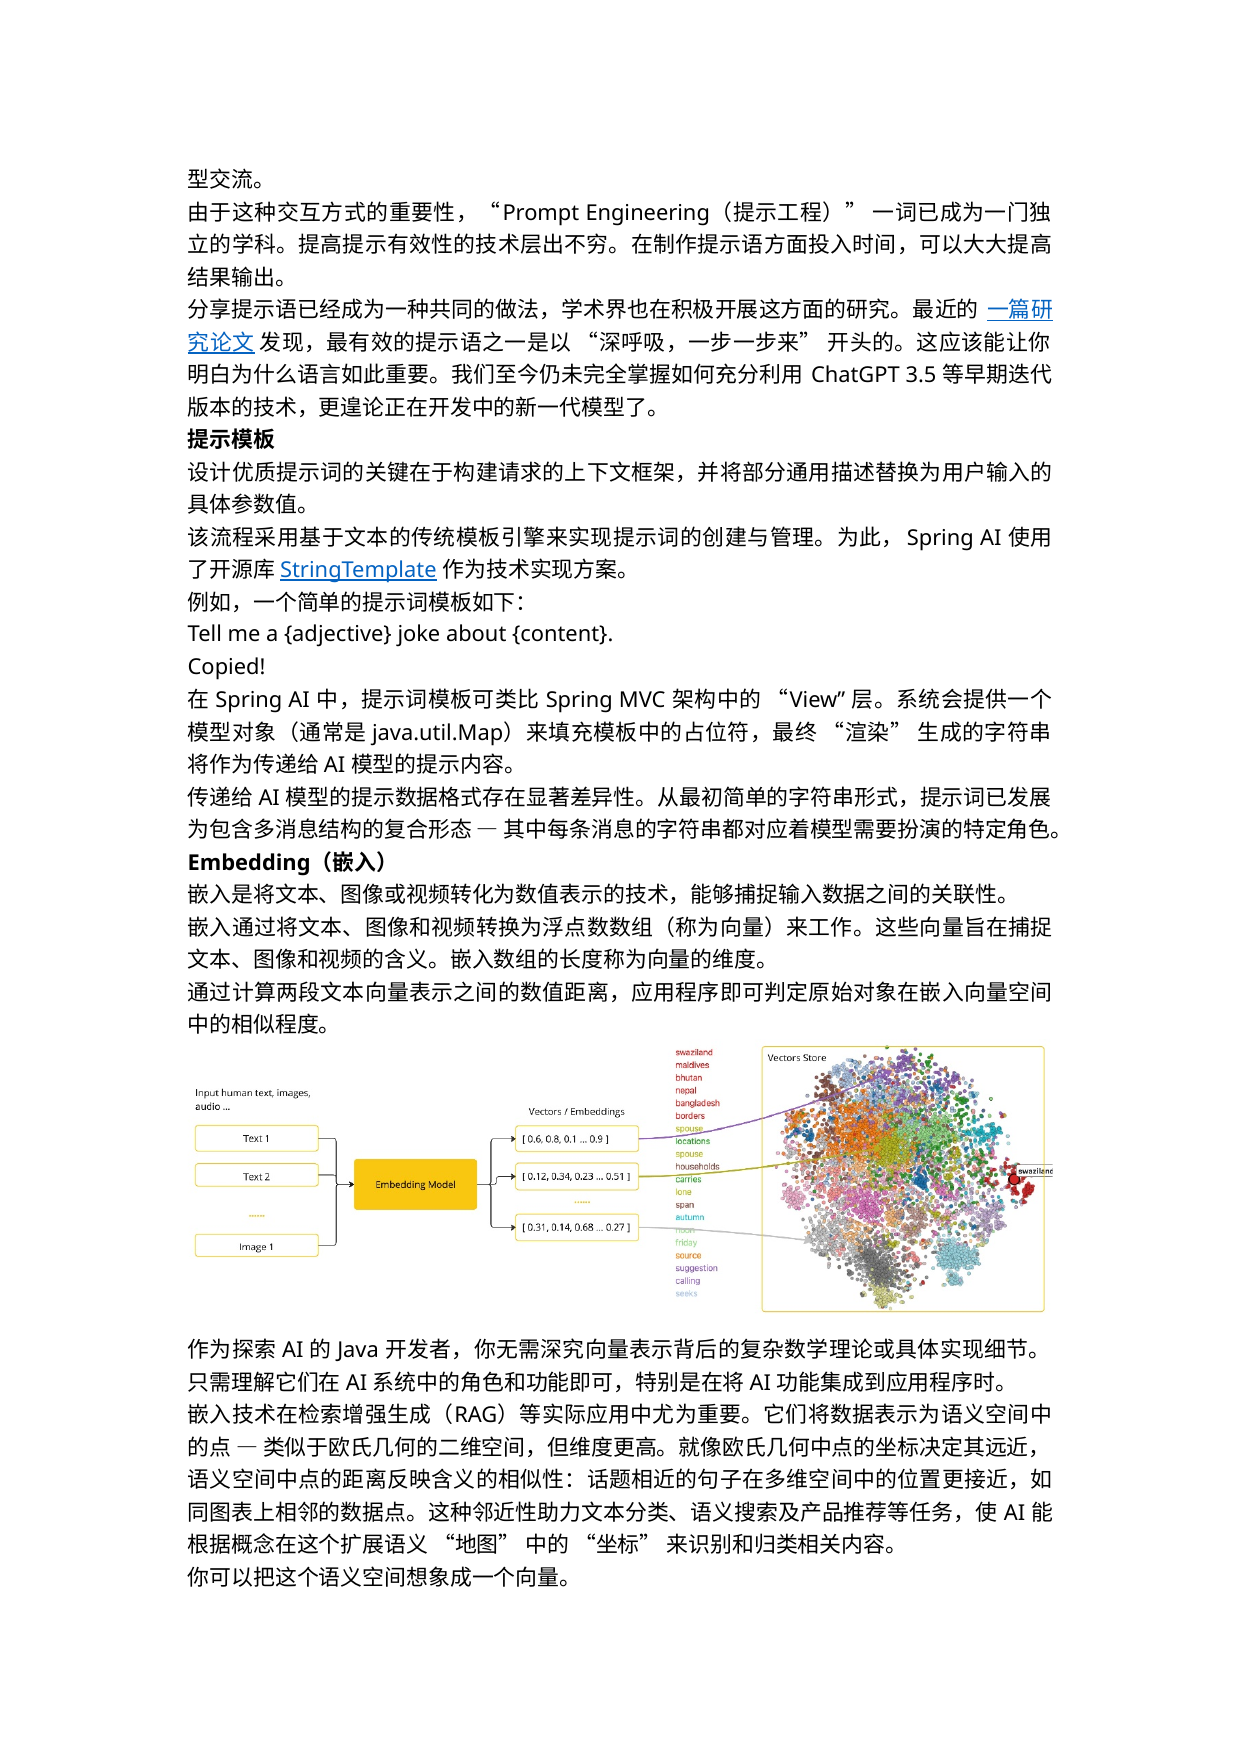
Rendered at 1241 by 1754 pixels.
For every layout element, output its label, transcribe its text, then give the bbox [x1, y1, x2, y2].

text 在 Spring AI 中，提示词模板可类比 Spring MVC 架构中的 “View” 层。系统会提供一个模型对象（通常是 java.util.Map）来填充模板中的占位符，最终 “渲染” 生成的字符串将作为传递给 AI 模型的提示内容。 [187, 682, 1053, 779]
picture [187, 1039, 1053, 1319]
text 传递给 AI 模型的提示数据格式存在显著差异性。从最初简单的字符串形式，提示词已发展为包含多消息结构的复合形态 — 其中每条消息的字符串都对应着模型需要扮演的特定角色。 [187, 779, 1053, 844]
text 你可以把这个语义空间想象成一个向量。 [187, 1559, 1053, 1592]
text Copied! [187, 649, 1053, 682]
text 该流程采用基于文本的传统模板引擎来实现提示词的创建与管理。为此，Spring AI 使用了开源库 StringTemplate 作为技术实现方案。 [187, 519, 1053, 584]
text 由于这种交互方式的重要性，“Prompt Engineering（提示工程）” 一词已成为一门独立的学科。提高提示有效性的技术层出不穷。在制作提示语方面投入时间，可以大大提高结果输出。 [187, 194, 1053, 292]
text Embedding（嵌入） [187, 844, 1053, 877]
text 嵌入是将文本、图像或视频转化为数值表示的技术，能够捕捉输入数据之间的关联性。 [187, 877, 1053, 909]
text 通过计算两段文本向量表示之间的数值距离，应用程序即可判定原始对象在嵌入向量空间中的相似程度。 [187, 974, 1053, 1039]
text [187, 162, 1053, 194]
text 分享提示语已经成为一种共同的做法，学术界也在积极开展这方面的研究。最近的 一篇研究论文 发现，最有效的提示语之一是以 “深呼吸，一步一步来” 开头的。这应该能让你明白为什么语言如此重要。我们至今仍未完全掌握如何充分利用 ChatGPT 3.5 等早期迭代版本的技术，更遑论正在开发中的新一代模型了。 [187, 292, 1053, 422]
text 嵌入技术在检索增强生成（RAG）等实际应用中尤为重要。它们将数据表示为语义空间中的点 — 类似于欧氏几何的二维空间，但维度更高。就像欧氏几何中点的坐标决定其远近，语义空间中点的距离反映含义的相似性：话题相近的句子在多维空间中的位置更接近，如同图表上相邻的数据点。这种邻近性助力文本分类、语义搜索及产品推荐等任务，使 AI 能根据概念在这个扩展语义 “地图” 中的 “坐标” 来识别和归类相关内容。 [187, 1397, 1053, 1559]
text 嵌入通过将文本、图像和视频转换为浮点数数组（称为向量）来工作。这些向量旨在捕捉文本、图像和视频的含义。嵌入数组的长度称为向量的维度。 [187, 909, 1053, 974]
text Tell me a {adjective} joke about {content}. [187, 617, 1053, 649]
text 例如，一个简单的提示词模板如下： [187, 584, 1053, 617]
text 设计优质提示词的关键在于构建请求的上下文框架，并将部分通用描述替换为用户输入的具体参数值。 [187, 454, 1053, 519]
text 提示模板 [187, 422, 1053, 454]
text 作为探索 AI 的 Java 开发者，你无需深究向量表示背后的复杂数学理论或具体实现细节。只需理解它们在 AI 系统中的角色和功能即可，特别是在将 AI 功能集成到应用程序时。 [187, 1332, 1053, 1397]
